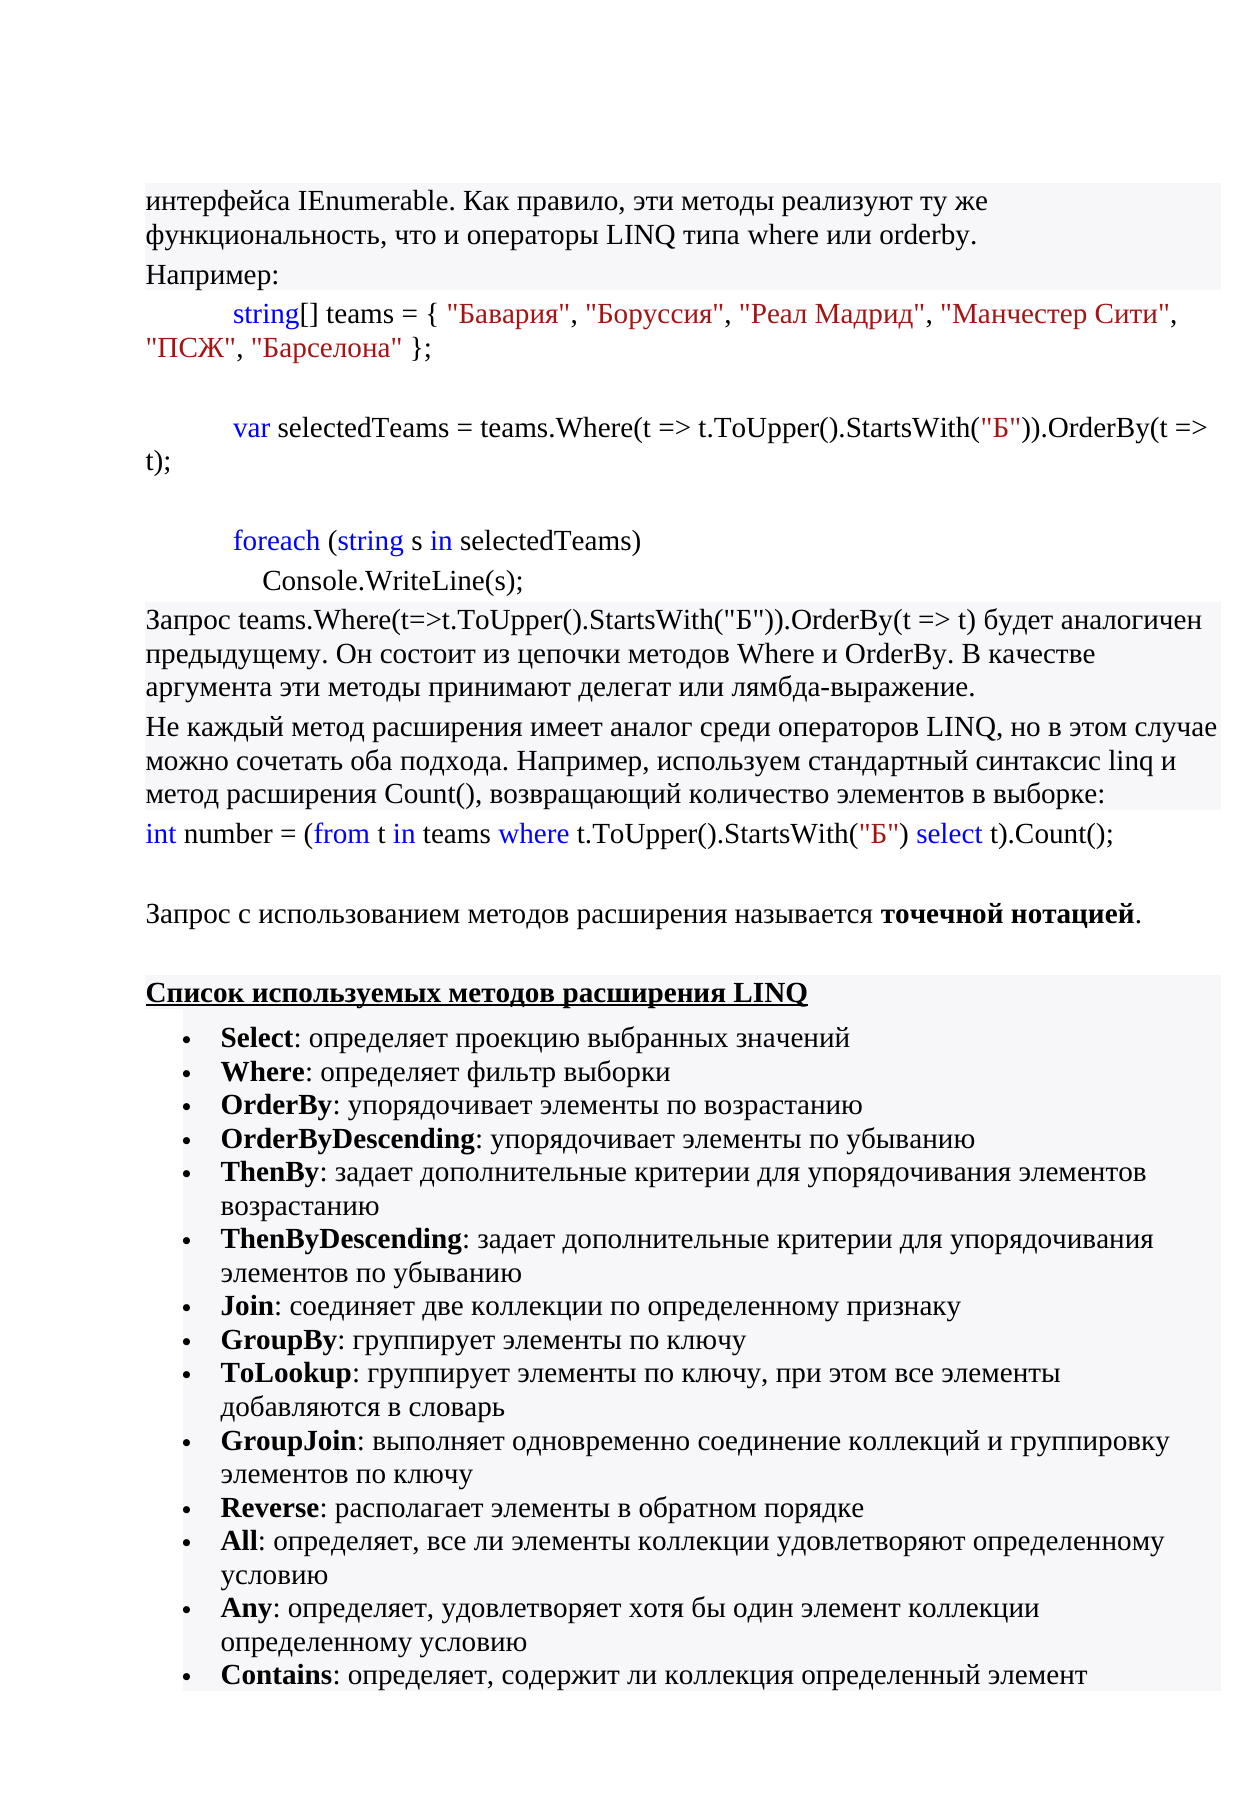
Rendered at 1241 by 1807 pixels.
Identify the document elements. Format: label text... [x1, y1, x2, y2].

list OrderBy: упорядочивает элементы по возрастанию [183, 1087, 1221, 1121]
list Reverse: располагает элементы в обратном порядке [183, 1490, 1221, 1523]
text Не каждый метод расширения имеет аналог среди операторов LINQ, но в этом случае можно сочетать оба подхода. Например, используем стандартный синтаксис linq и метод расширения Count(), возвращающий количество элементов в выборке: [145, 709, 1221, 810]
list Join: соединяет две коллекции по определенному признаку [183, 1288, 1221, 1322]
text foreach (string s in selectedTeams) [145, 523, 1221, 556]
list GroupBy: группирует элементы по ключу [183, 1322, 1221, 1356]
text var selectedTeams = teams.Where(t => t.ToUpper().StartsWith("Б")).OrderBy(t => t); [145, 410, 1221, 477]
text Console.WriteLine(s); [145, 563, 1221, 596]
list OrderByDescending: упорядочивает элементы по убыванию [183, 1121, 1221, 1154]
list All: определяет, все ли элементы коллекции удовлетворяют определенному условию [183, 1523, 1221, 1590]
subtitle Список используемых методов расширения LINQ [145, 975, 1221, 1009]
text int number = (from t in teams where t.ToUpper().StartsWith("Б") select t).Count(); [145, 816, 1221, 850]
list Where: определяет фильтр выборки [183, 1054, 1221, 1087]
text Запрос teams.Where(t=>t.ToUpper().StartsWith("Б")).OrderBy(t => t) будет аналогичен предыдущему. Он состоит из цепочки методов Where и OrderBy. В качестве аргумента эти методы принимают делегат или лямбда-выражение. [145, 602, 1221, 703]
list Select: определяет проекцию выбранных значений [183, 1020, 1221, 1054]
list ToLookup: группирует элементы по ключу, при этом все элементы добавляются в словарь [183, 1356, 1221, 1423]
list ThenByDescending: задает дополнительные критерии для упорядочивания элементов по убыванию [183, 1221, 1221, 1288]
text Запрос с использованием методов расширения называется точечной нотацией. [145, 896, 1221, 929]
list ThenBy: задает дополнительные критерии для упорядочивания элементов возрастанию [183, 1154, 1221, 1221]
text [145, 183, 1221, 251]
text string[] teams = { "Бавария", "Боруссия", "Реал Мадрид", "Манчестер Сити", "ПСЖ", "Барселона" }; [145, 297, 1221, 364]
list Any: определяет, удовлетворяет хотя бы один элемент коллекции определенному условию [183, 1590, 1221, 1657]
list Contains: определяет, содержит ли коллекция определенный элемент [183, 1657, 1221, 1691]
text Например: [145, 257, 1221, 290]
list GroupJoin: выполняет одновременно соединение коллекций и группировку элементов по ключу [183, 1423, 1221, 1490]
